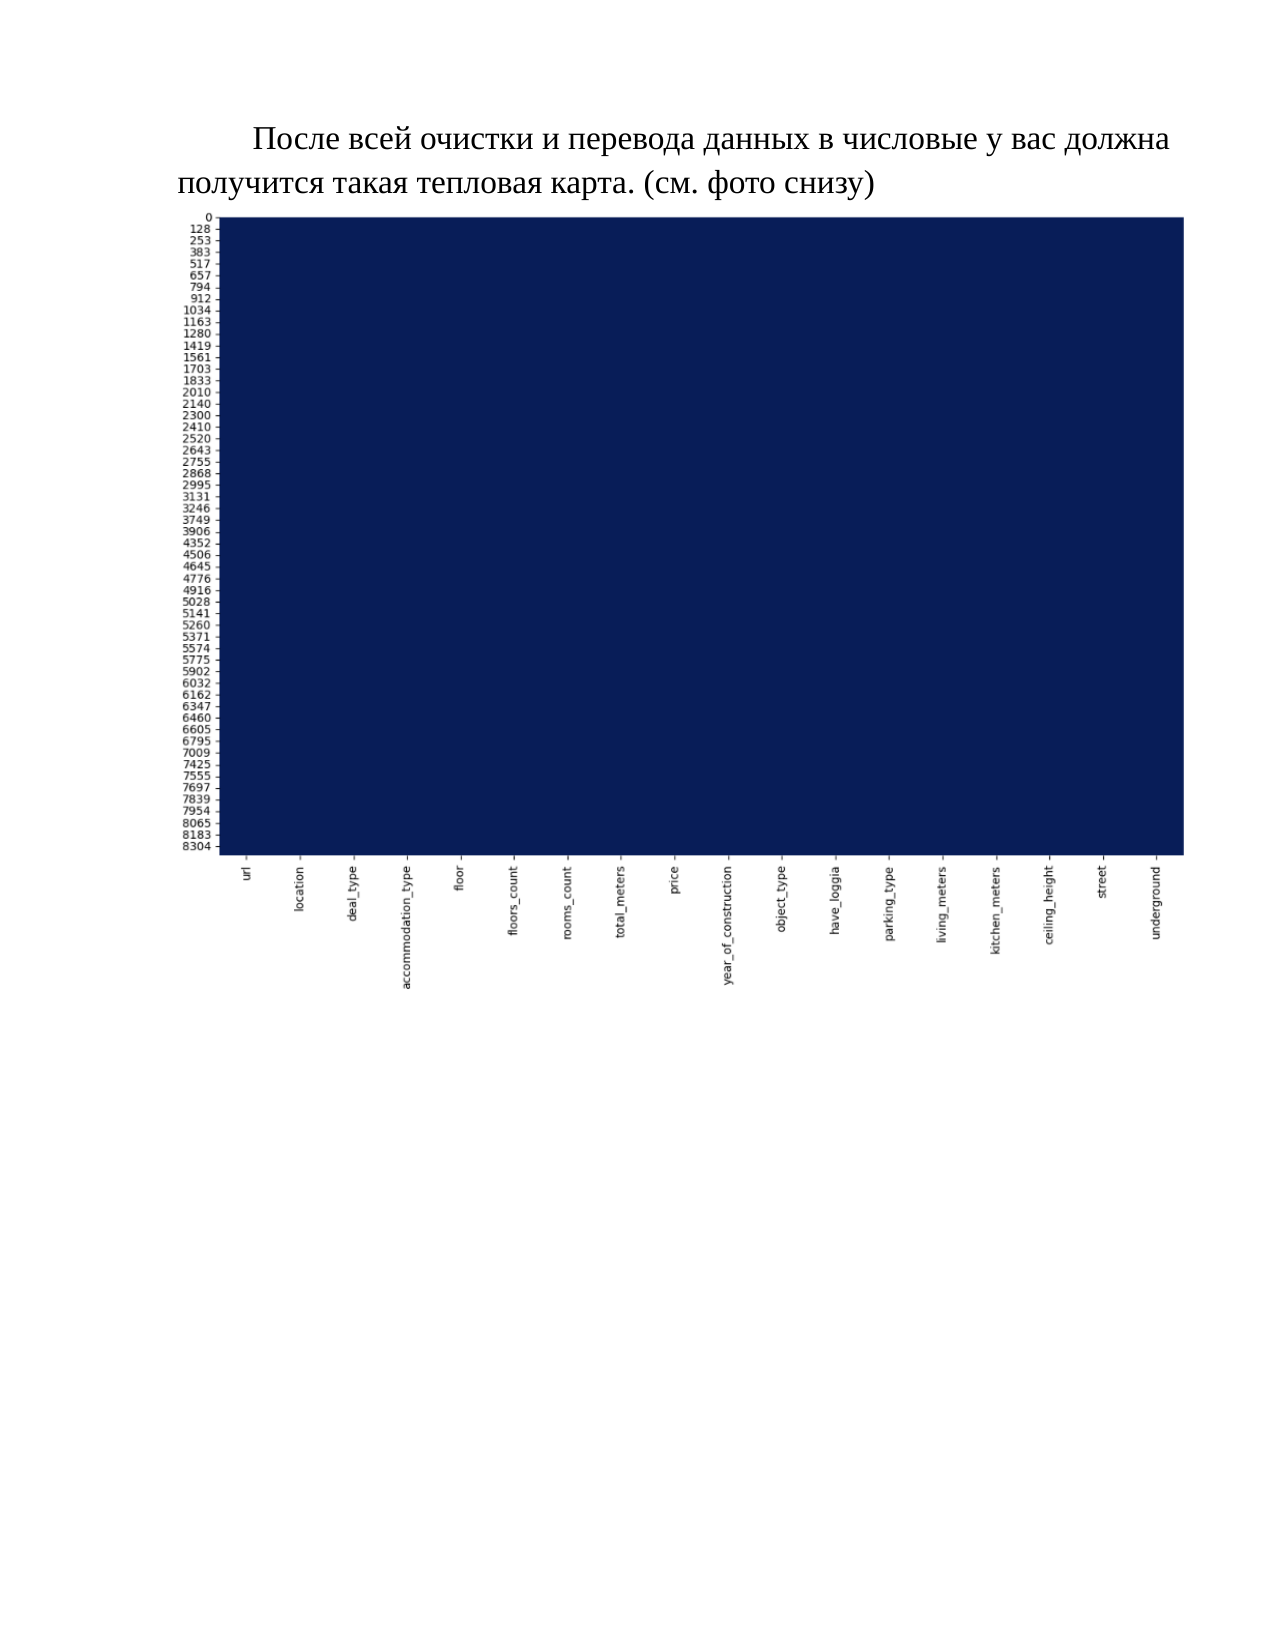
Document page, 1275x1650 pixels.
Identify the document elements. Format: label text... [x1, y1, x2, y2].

picture [177, 205, 1187, 990]
text После всей очистки и перевода данных в числовые у вас должна получится такая тепловая карта. (см. фото снизу) [177, 118, 1186, 205]
